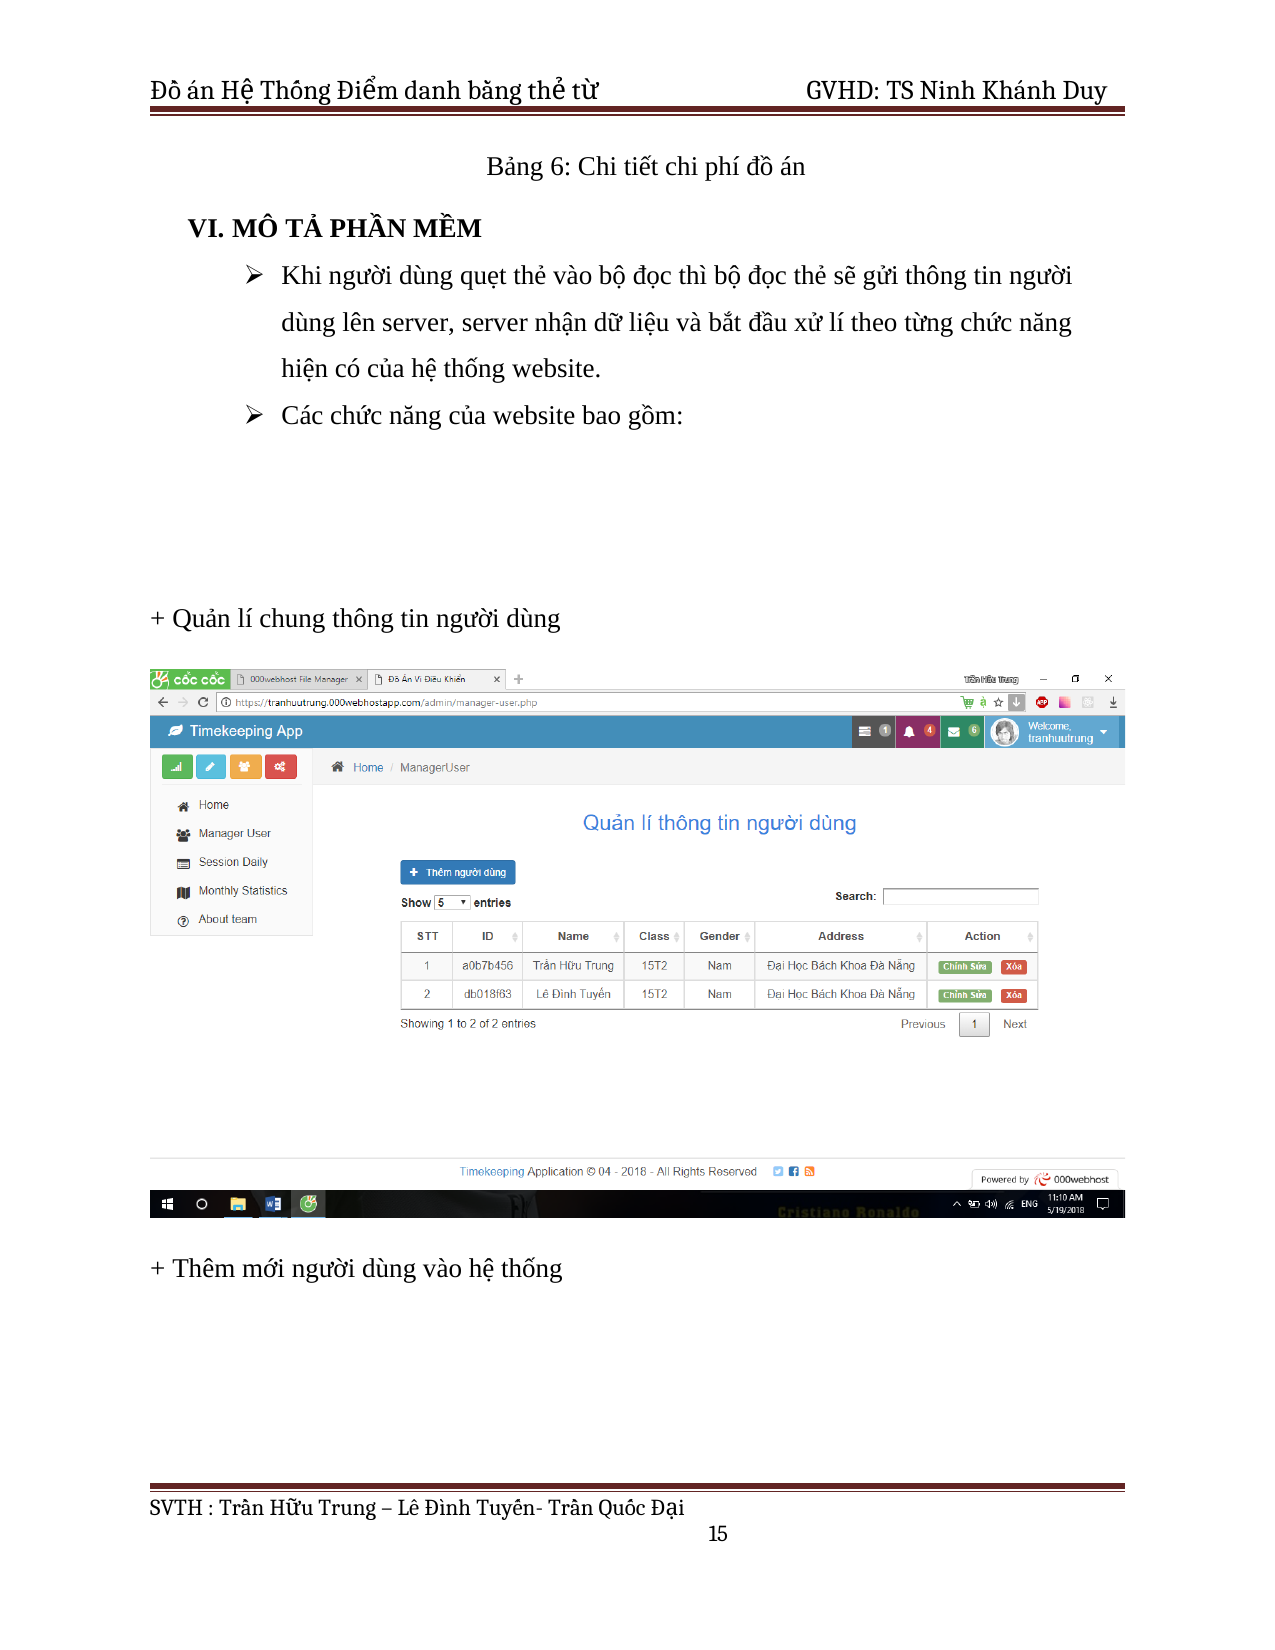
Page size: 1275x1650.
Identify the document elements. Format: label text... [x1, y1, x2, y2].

list Khi người dùng quẹt thẻ vào bộ đọc thì bộ đọc thẻ sẽ gửi thông tin người dùng lên server, server nhận dữ liệu và bắt đầu xử lí theo từng chức năng hiện có của hệ thống website. [244, 259, 1125, 383]
list + Thêm mới người dùng vào hệ thống [150, 1252, 1125, 1283]
picture [150, 669, 1125, 1218]
text + Quản lí chung thông tin người dùng [150, 602, 1125, 633]
list MÔ TẢ PHẦN MỀM [187, 212, 1125, 243]
list Bảng 6: Chi tiết chi phí đồ án [337, 150, 1125, 181]
list Các chức năng của website bao gồm: [244, 399, 1125, 430]
